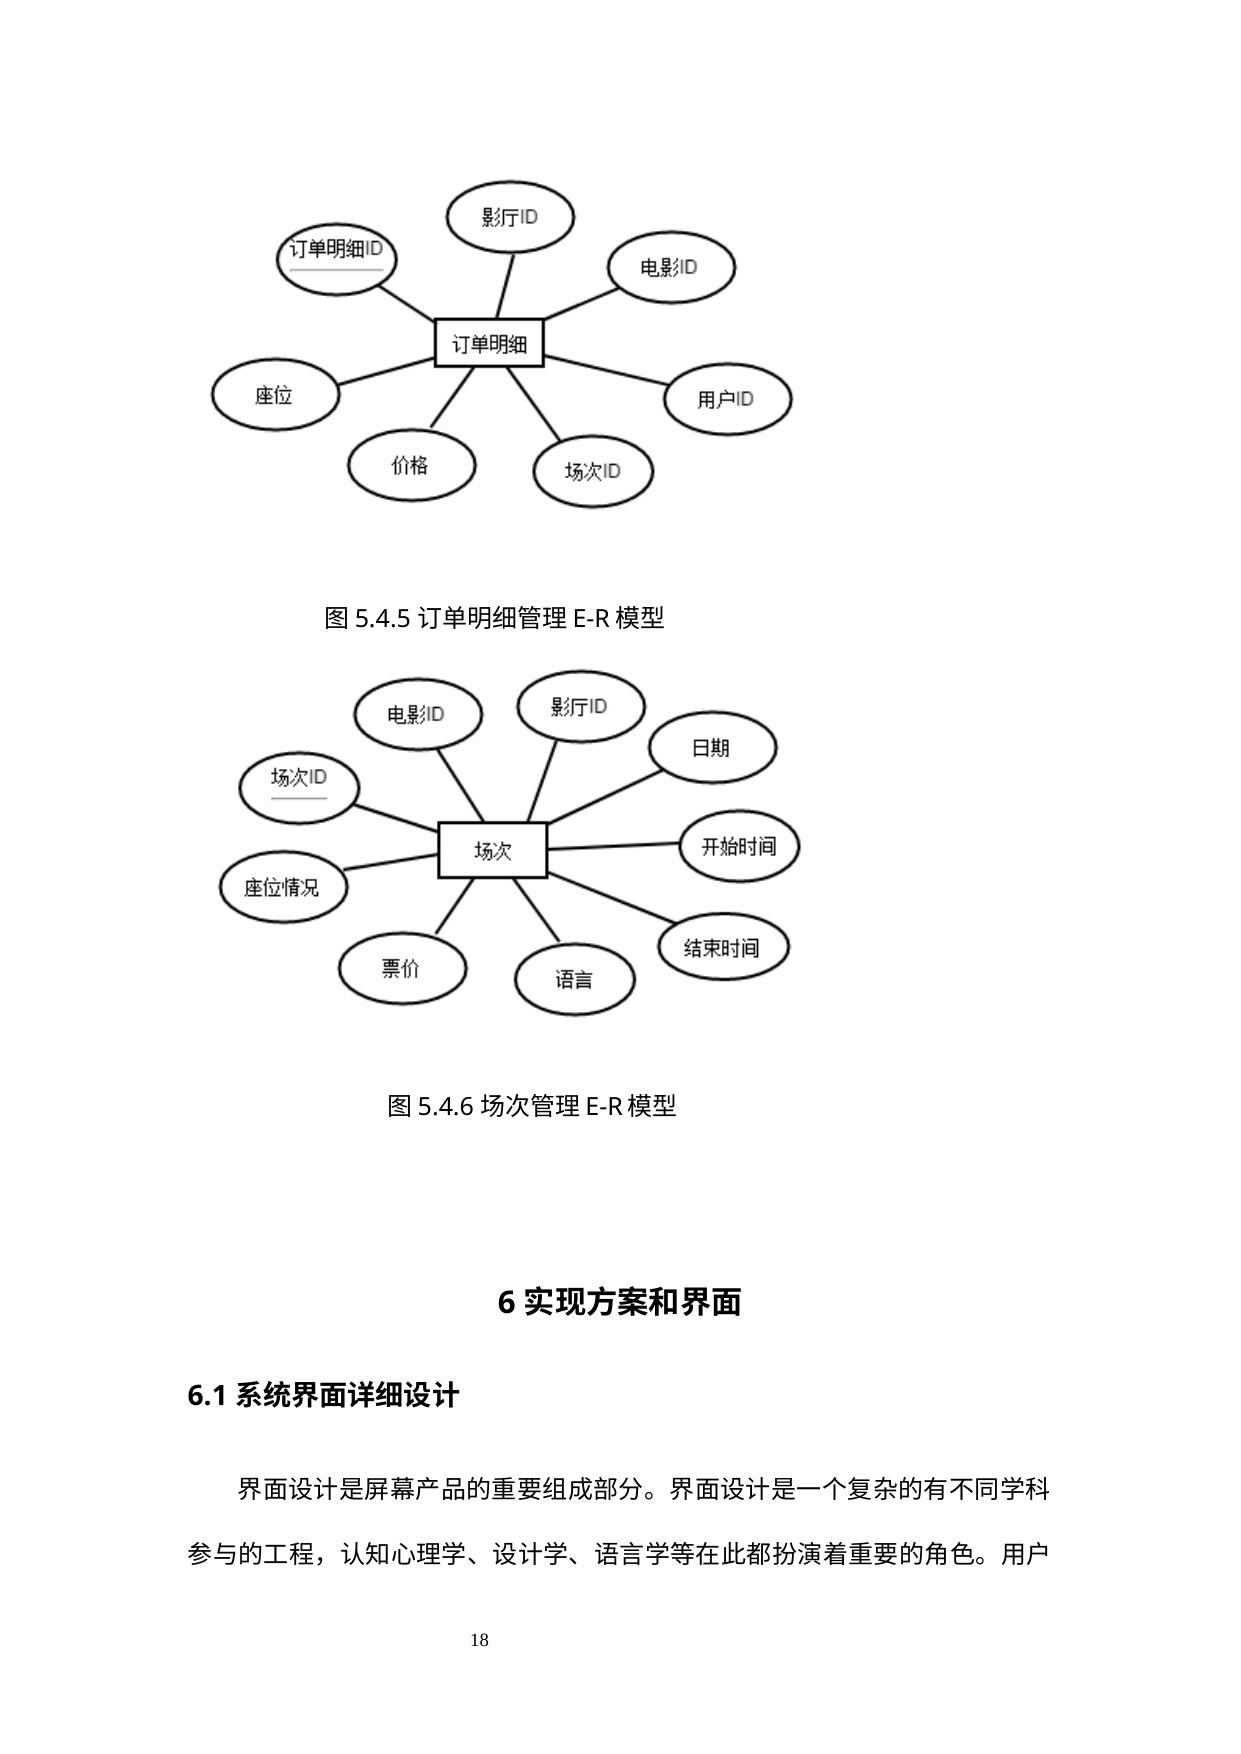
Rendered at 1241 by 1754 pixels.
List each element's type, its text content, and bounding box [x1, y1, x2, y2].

text 6 实现方案和界面 [187, 1267, 1053, 1332]
picture [187, 649, 829, 1055]
list 图5.4.6 场次管理E-R模型 [187, 1072, 1053, 1137]
picture [187, 162, 833, 533]
subtitle 6.1 系统界面详细设计 [187, 1361, 1053, 1426]
text 图5.4.5 订单明细管理E-R模型 [187, 584, 1053, 649]
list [187, 1455, 1053, 1585]
